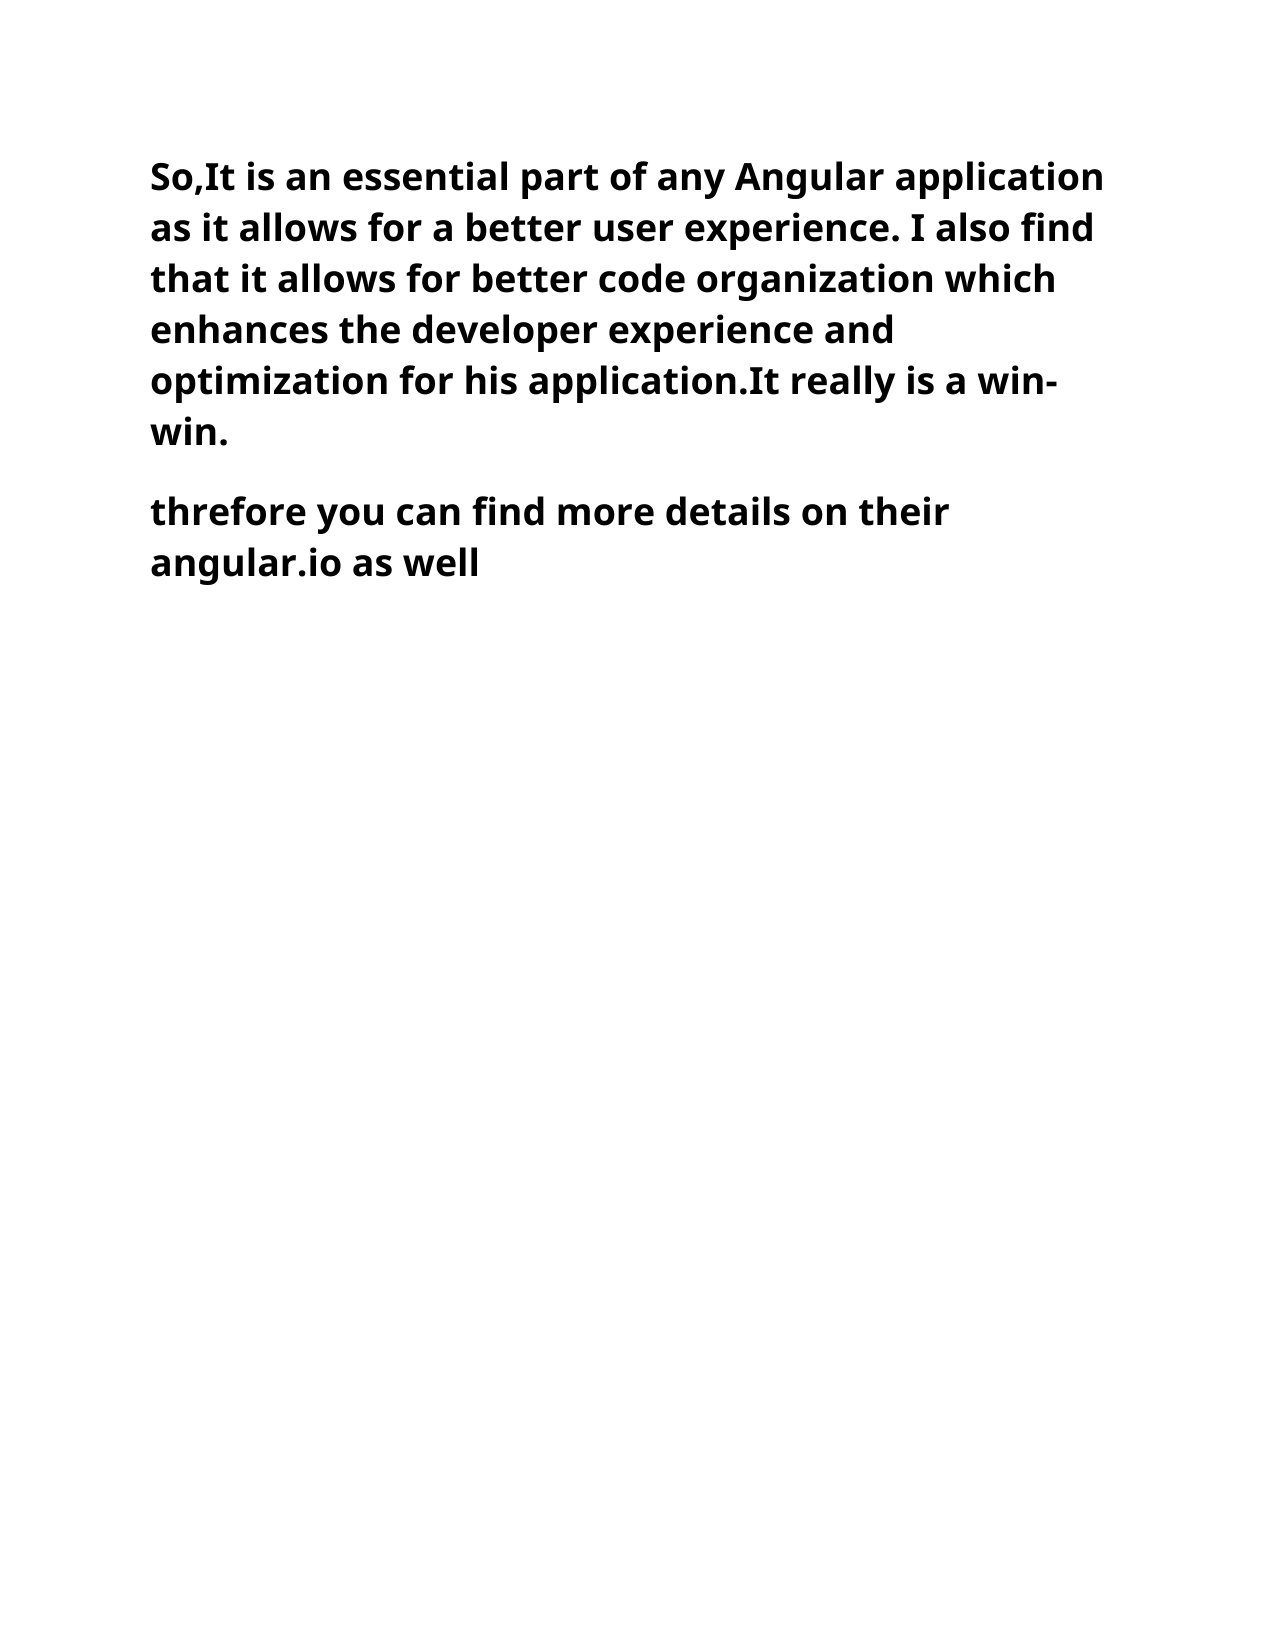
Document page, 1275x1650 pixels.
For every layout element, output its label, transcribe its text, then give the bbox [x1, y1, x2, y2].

text threfore you can find more details on their angular.io as well [150, 485, 1125, 587]
text So,It is an essential part of any Angular application as it allows for a better user experience. I also find that it allows for better code organization which enhances the developer experience and optimization for his application.It really is a win-win. [150, 150, 1125, 456]
